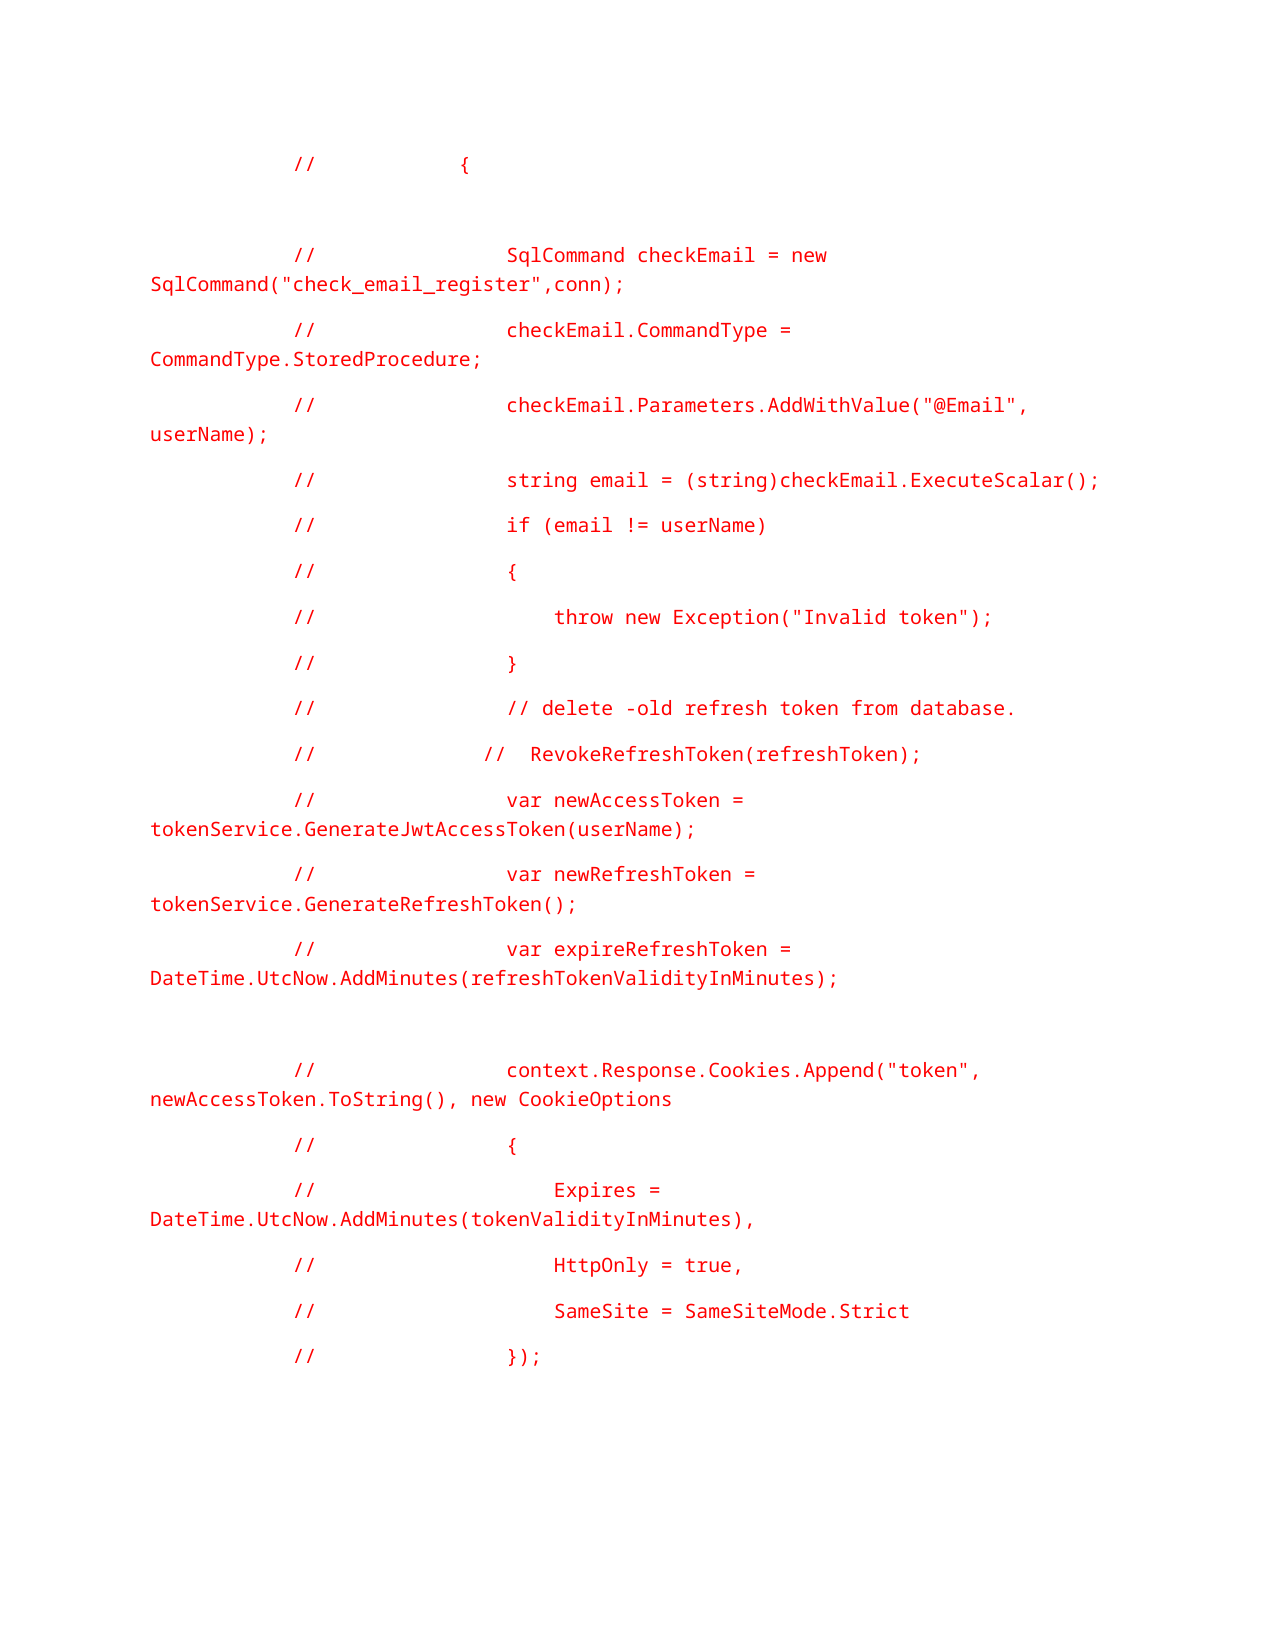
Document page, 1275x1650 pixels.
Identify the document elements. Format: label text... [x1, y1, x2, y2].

text // var newAccessToken = tokenService.GenerateJwtAccessToken(userName); [150, 786, 1125, 842]
text // checkEmail.CommandType = CommandType.StoredProcedure; [150, 316, 1125, 372]
text // } [150, 649, 1125, 676]
text // var expireRefreshToken = DateTime.UtcNow.AddMinutes(refreshTokenValidityInMinutes); [150, 936, 1125, 992]
text // var newRefreshToken = tokenService.GenerateRefreshToken(); [150, 861, 1125, 917]
text // }); [150, 1343, 1125, 1370]
text // { [150, 557, 1125, 584]
text // Expires = DateTime.UtcNow.AddMinutes(tokenValidityInMinutes), [150, 1177, 1125, 1233]
text // SameSite = SameSiteMode.Strict [150, 1297, 1125, 1324]
text // throw new Exception("Invalid token"); [150, 603, 1125, 630]
text // context.Response.Cookies.Append("token", newAccessToken.ToString(), new CookieOptions [150, 1056, 1125, 1112]
text // { [150, 1131, 1125, 1158]
text // string email = (string)checkEmail.ExecuteScalar(); [150, 466, 1125, 493]
text // HttpOnly = true, [150, 1251, 1125, 1278]
text // SqlCommand checkEmail = new SqlCommand("check_email_register",conn); [150, 241, 1125, 297]
text // { [150, 150, 1125, 177]
text // checkEmail.Parameters.AddWithValue("@Email", userName); [150, 391, 1125, 447]
text // // RevokeRefreshToken(refreshToken); [150, 740, 1125, 767]
text // // delete -old refresh token from database. [150, 694, 1125, 721]
text // if (email != userName) [150, 512, 1125, 538]
